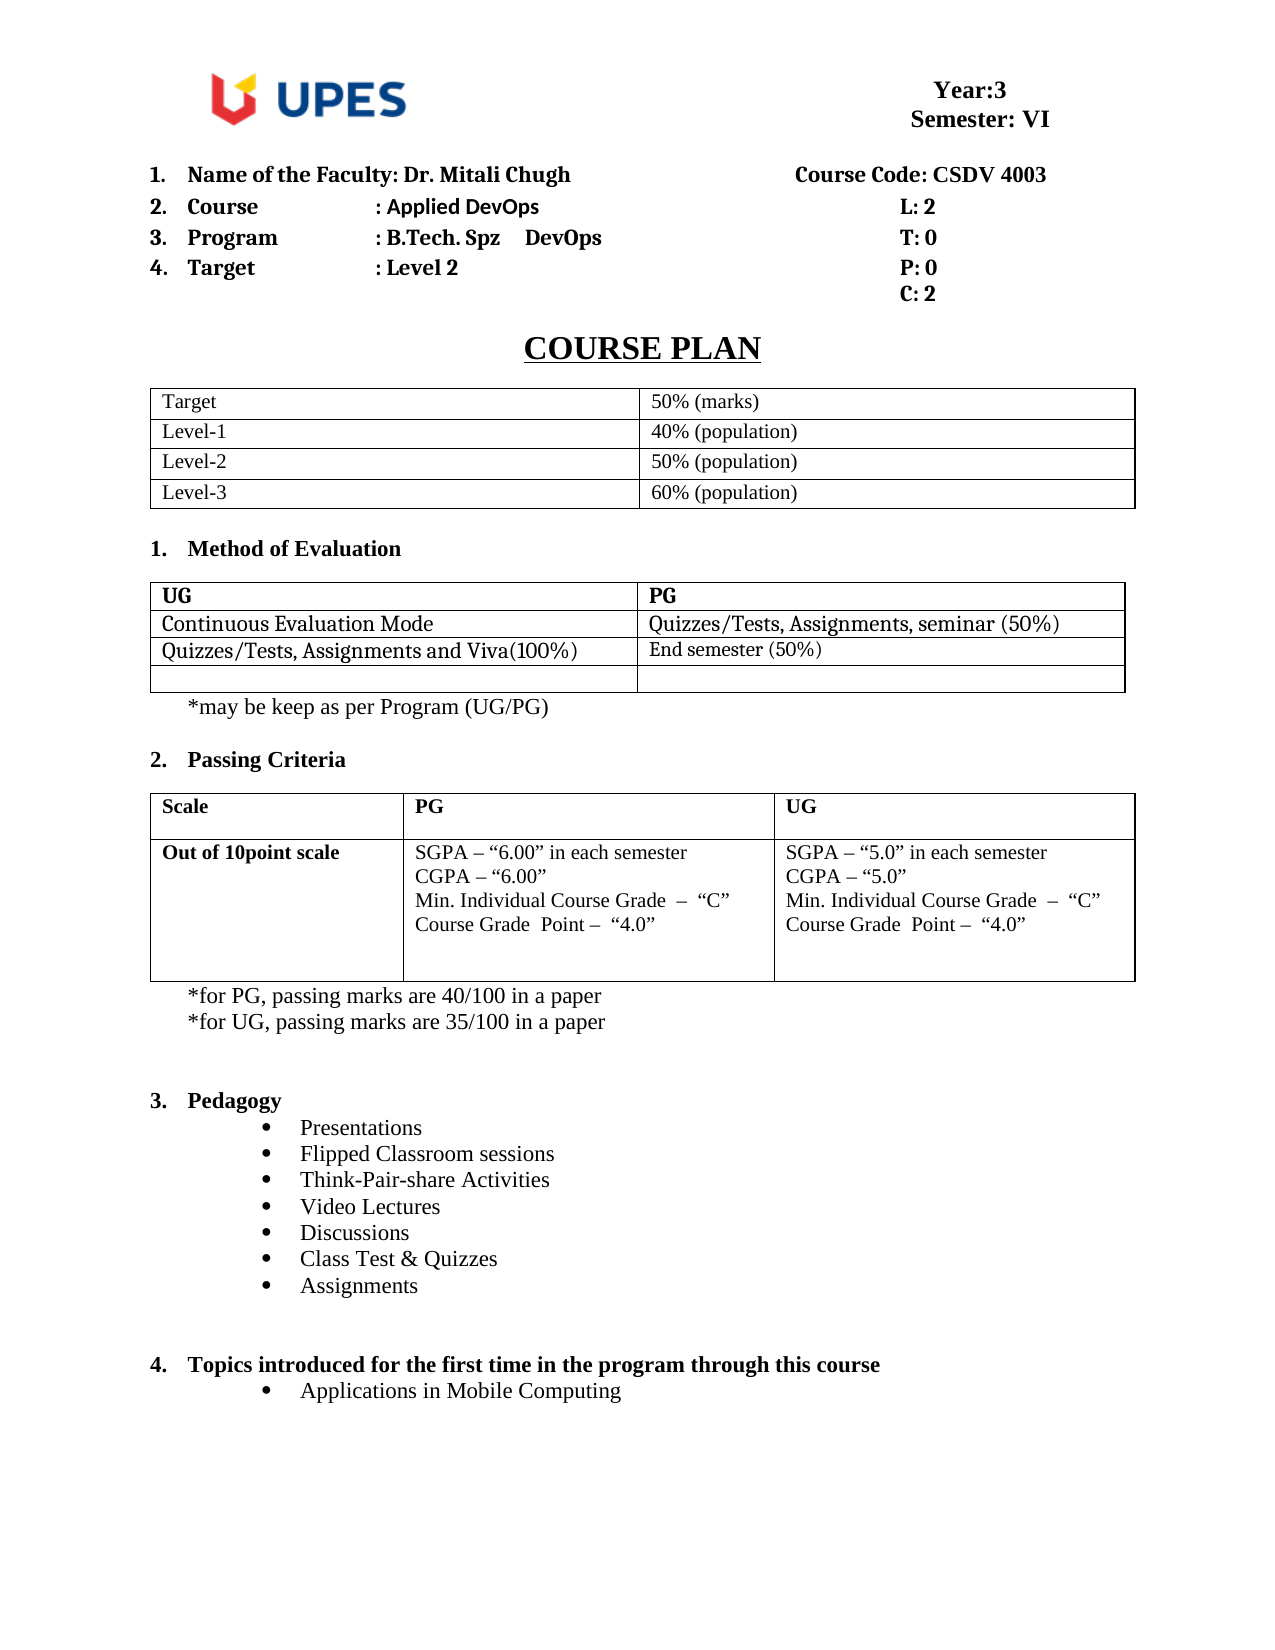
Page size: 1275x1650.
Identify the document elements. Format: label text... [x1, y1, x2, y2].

table_cell 50% (population) [640, 449, 1134, 478]
list Topics introduced for the first time in the program through this course [150, 1351, 1134, 1377]
list Presentations [262, 1114, 1134, 1140]
table_header PG [638, 583, 1124, 610]
list Class Test & Quizzes [262, 1246, 1134, 1272]
list Pedagogy [150, 1087, 1134, 1114]
picture [199, 63, 419, 136]
table_cell Out of 10point scale [151, 840, 403, 981]
list Passing Criteria [150, 746, 1134, 772]
text *may be keep as per Program (UG/PG) [187, 693, 1134, 719]
list Assignments [262, 1272, 1134, 1298]
table_cell SGPA – “6.00” in each semester CGPA – “6.00” Min. Individual Course Grade – “C” Course Grade Point – “4.0” [404, 840, 774, 981]
list *for PG, passing marks are 40/100 in a paper [187, 982, 1134, 1008]
list Flipped Classroom sessions [262, 1140, 1134, 1166]
table_cell [151, 666, 637, 692]
table_cell [638, 666, 1124, 692]
table_cell End semester (50%) [638, 638, 1124, 664]
table_header Target [151, 389, 639, 418]
list Applications in Mobile Computing [262, 1377, 1134, 1404]
table_cell Level-1 [151, 420, 639, 448]
table_cell 40% (population) [640, 420, 1134, 448]
table_cell SGPA – “5.0” in each semester CGPA – “5.0” Min. Individual Course Grade – “C” Course Grade Point – “4.0” [775, 840, 1134, 981]
table_cell Level-2 [151, 449, 639, 478]
table_header UG [151, 583, 637, 610]
text COURSE PLAN [150, 328, 1134, 367]
table_cell Quizzes/Tests, Assignments and Viva(100%) [151, 638, 637, 664]
list *for UG, passing marks are 35/100 in a paper [187, 1008, 1134, 1035]
table_header 50% (marks) [640, 389, 1134, 418]
table_header Scale [151, 794, 403, 839]
list Method of Evaluation [150, 535, 1134, 561]
table_cell Continuous Evaluation Mode [151, 611, 637, 637]
list Video Lectures [262, 1193, 1134, 1219]
table_header UG [775, 794, 1134, 839]
table_cell 60% (population) [640, 480, 1134, 508]
list Think-Pair-share Activities [262, 1166, 1134, 1193]
table_header PG [404, 794, 774, 839]
table_cell Level-3 [151, 480, 639, 508]
list Discussions [262, 1219, 1134, 1246]
table_cell Quizzes/Tests, Assignments, seminar (50%) [638, 611, 1124, 637]
